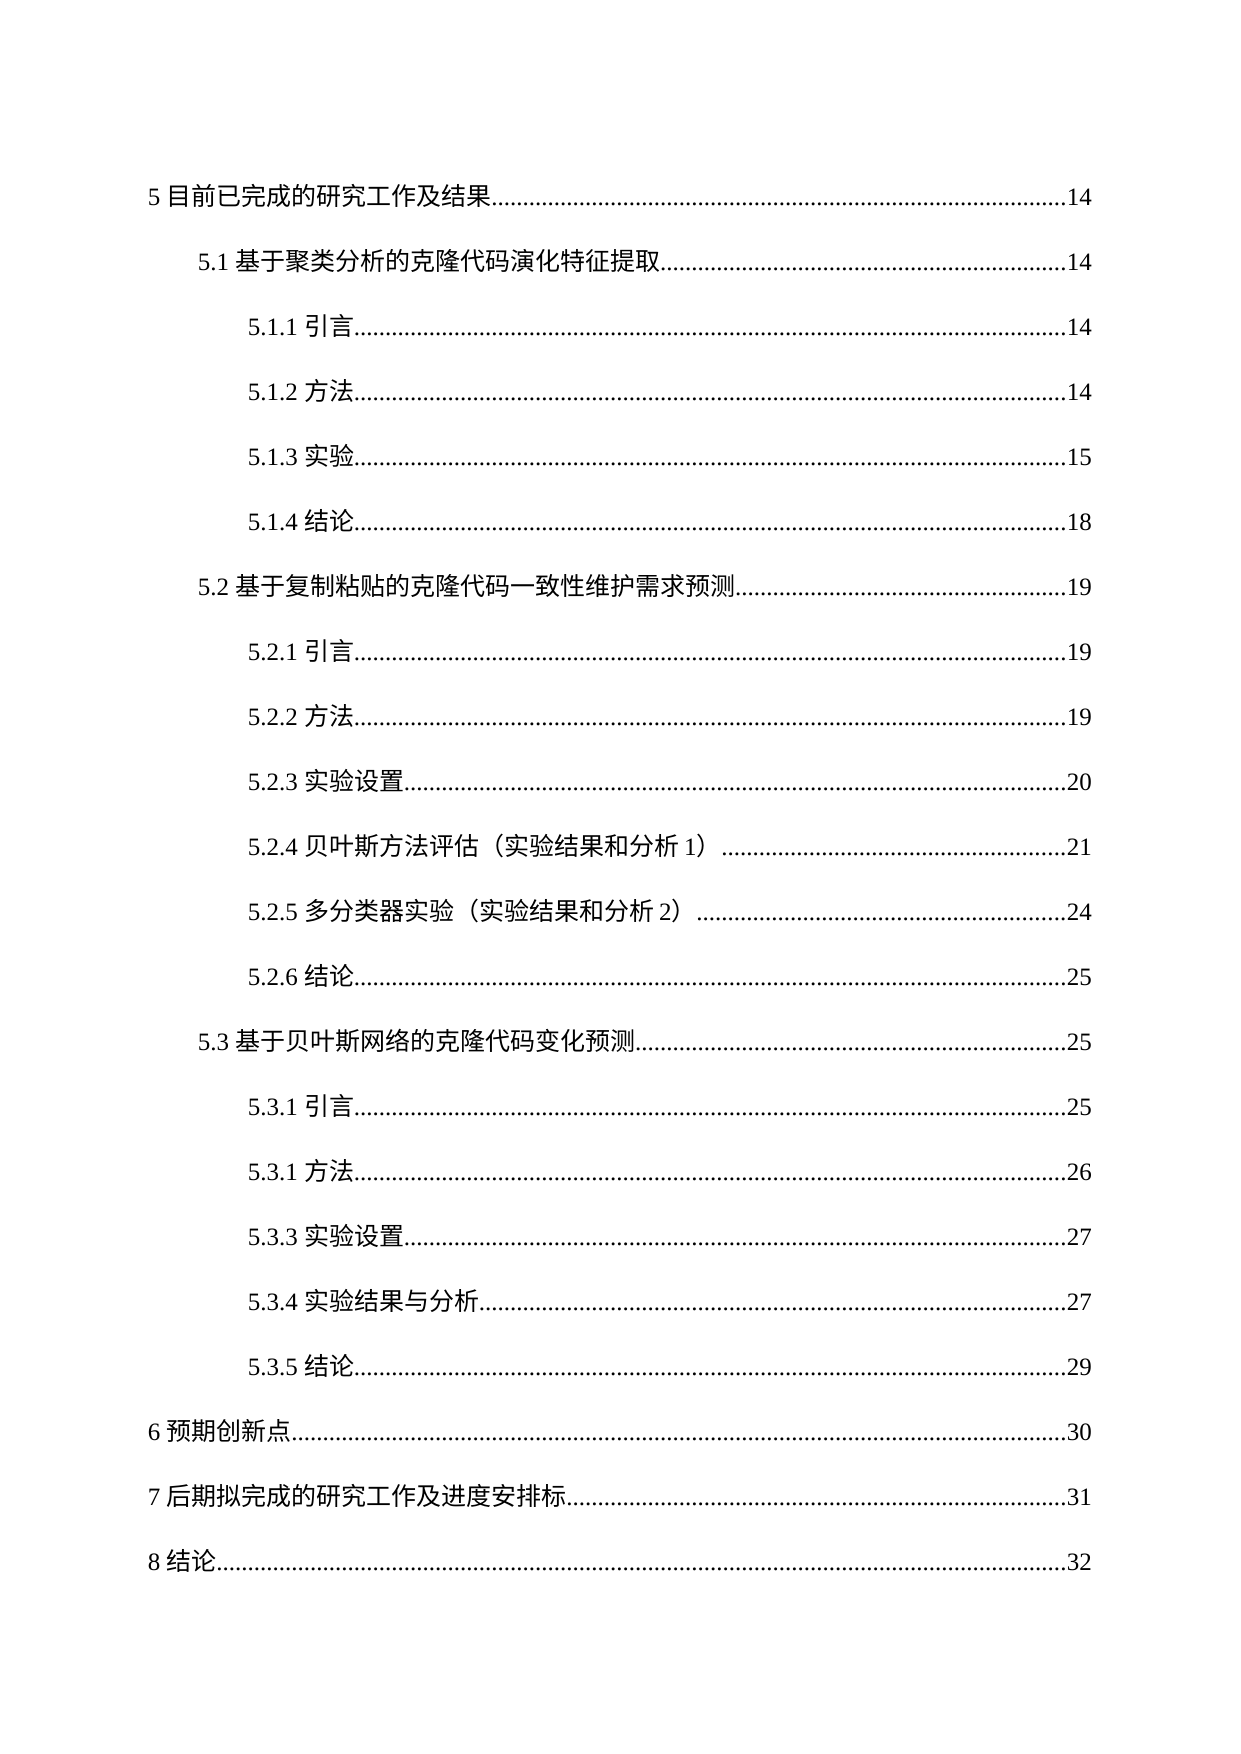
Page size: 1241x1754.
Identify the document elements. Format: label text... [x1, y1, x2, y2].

text 5.2.1 引言 19 [248, 617, 1092, 682]
text 5.2.6 结论 25 [248, 942, 1092, 1007]
text 7 后期拟完成的研究工作及进度安排标 31 [148, 1462, 1092, 1527]
text 5.2.4 贝叶斯方法评估（实验结果和分析1） 21 [248, 812, 1092, 877]
text 5.1 基于聚类分析的克隆代码演化特征提取 14 [198, 227, 1092, 292]
text 6 预期创新点 30 [148, 1397, 1092, 1462]
text 5.2.2 方法 19 [248, 682, 1092, 747]
text 5 目前已完成的研究工作及结果 14 [148, 162, 1092, 227]
text 5.2.5 多分类器实验（实验结果和分析2） 24 [248, 877, 1092, 942]
text 5.3.3 实验设置 27 [248, 1202, 1092, 1267]
text 8 结论 32 [148, 1527, 1092, 1592]
text 5.2.3 实验设置 20 [248, 747, 1092, 812]
text 5.1.2 方法 14 [248, 357, 1092, 422]
text 5.1.3 实验 15 [248, 422, 1092, 487]
text 5.3.4 实验结果与分析 27 [248, 1267, 1092, 1332]
text 5.3 基于贝叶斯网络的克隆代码变化预测 25 [198, 1007, 1092, 1072]
text 5.3.5 结论 29 [248, 1332, 1092, 1397]
text 5.1.1 引言 14 [248, 292, 1092, 357]
text 5.1.4 结论 18 [248, 487, 1092, 552]
text 5.2 基于复制粘贴的克隆代码一致性维护需求预测 19 [198, 552, 1092, 617]
text 5.3.1 引言 25 [248, 1072, 1092, 1137]
text 5.3.1 方法 26 [248, 1137, 1092, 1202]
